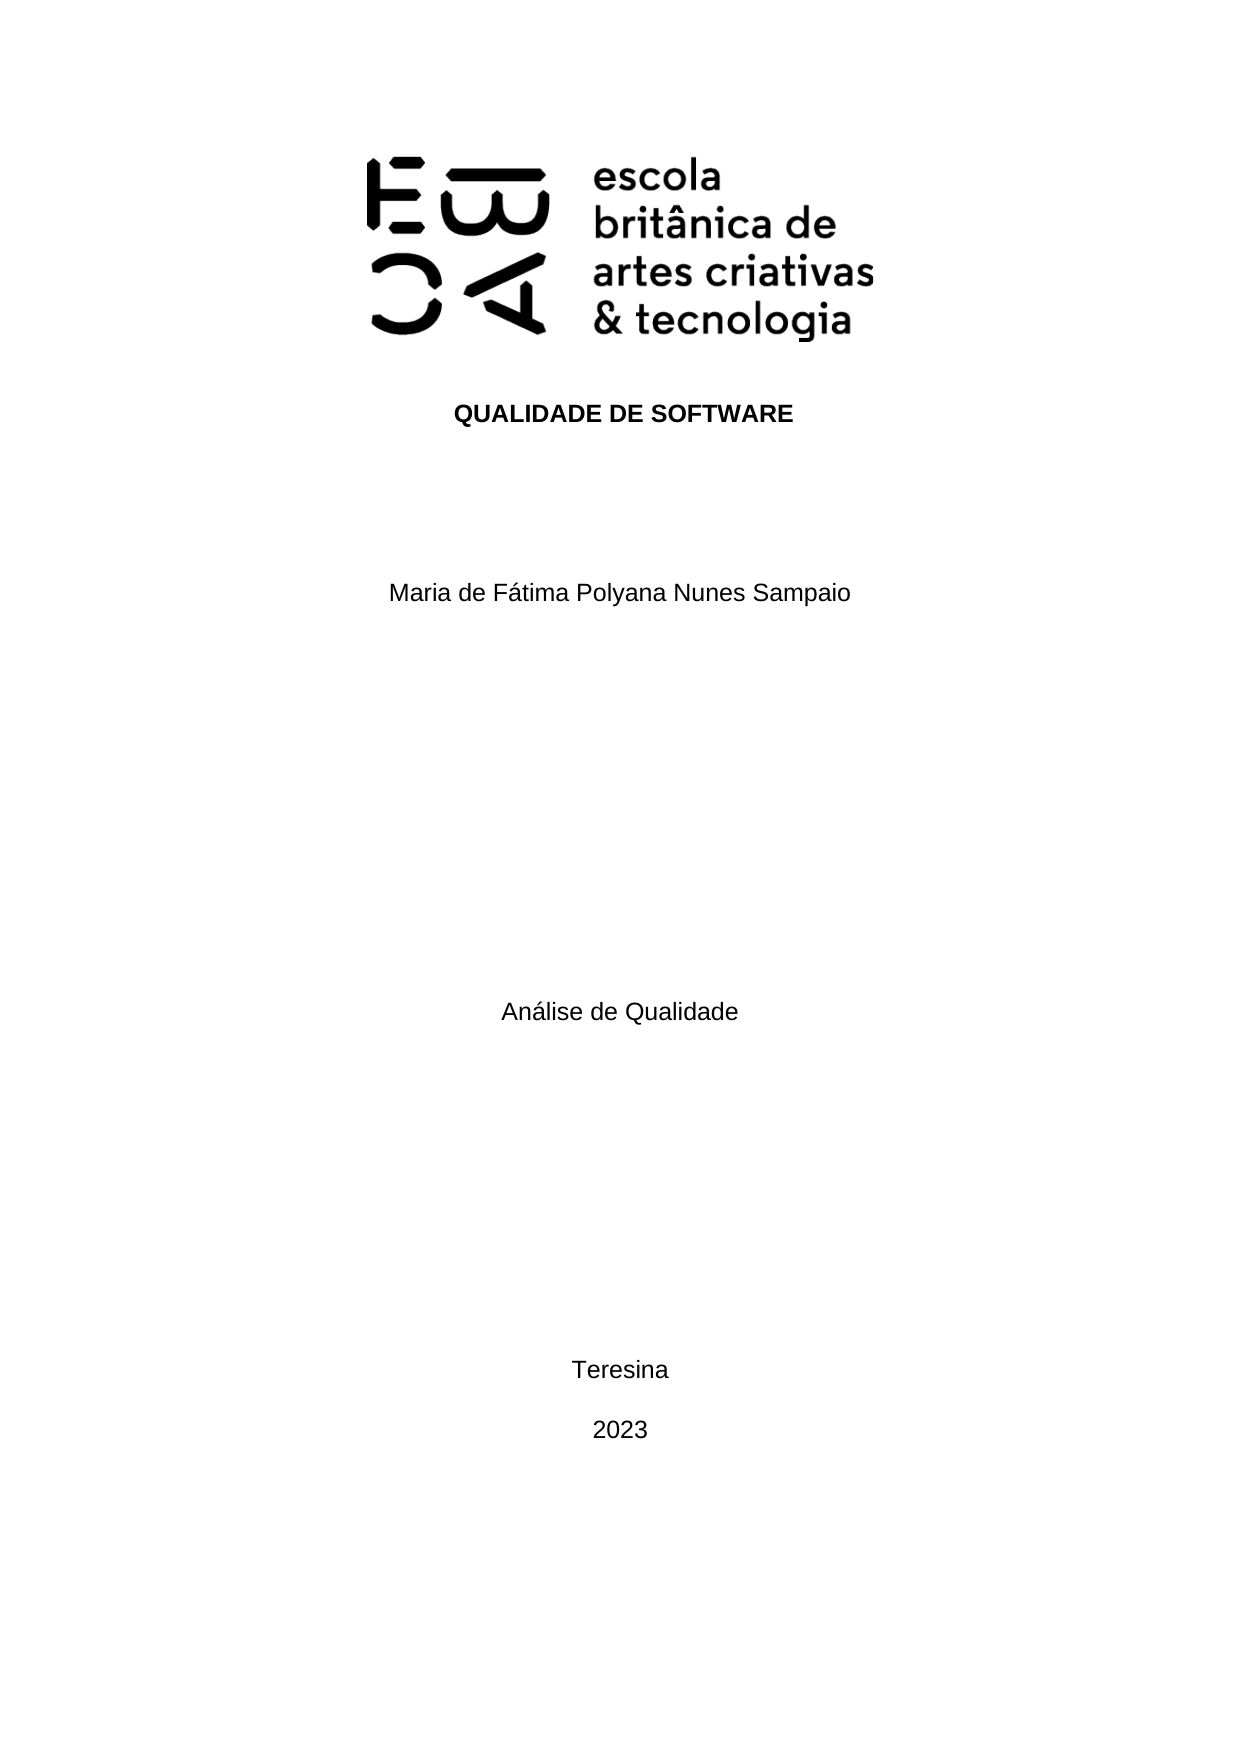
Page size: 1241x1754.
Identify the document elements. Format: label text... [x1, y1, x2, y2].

text QUALIDADE DE SOFTWARE [177, 399, 1063, 427]
text 2023 [177, 1415, 1063, 1444]
picture [367, 147, 874, 342]
text Teresina [177, 1355, 1063, 1384]
text Análise de Qualidade [177, 997, 1063, 1025]
text Maria de Fátima Polyana Nunes Sampaio [177, 578, 1063, 607]
